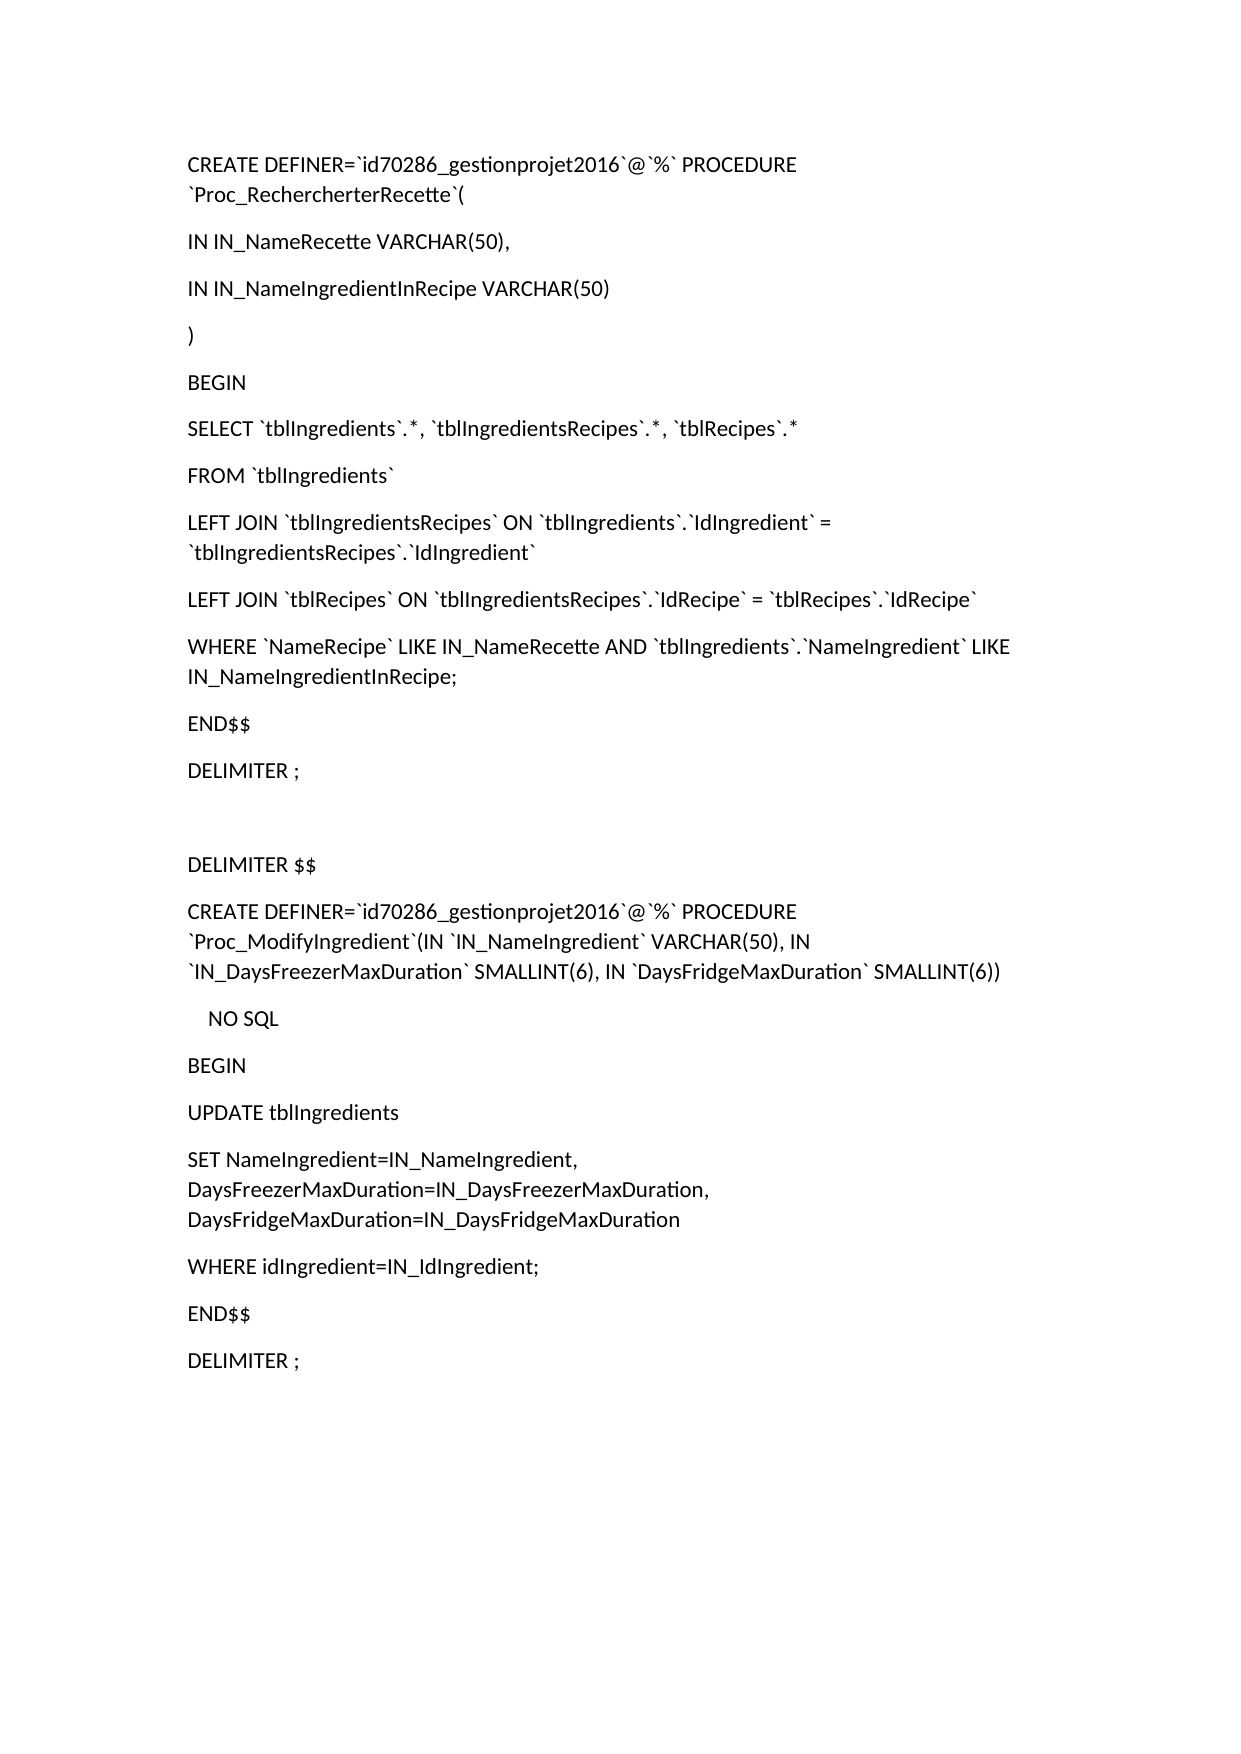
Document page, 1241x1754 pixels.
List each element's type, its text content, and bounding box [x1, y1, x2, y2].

text UPDATE tblIngredients [187, 1098, 1053, 1126]
text DELIMITER $$ [187, 850, 1053, 878]
text DELIMITER ; [187, 1346, 1053, 1374]
text FROM `tblIngredients` [187, 461, 1053, 489]
text BEGIN [187, 1051, 1053, 1079]
text IN IN_NameRecette VARCHAR(50), [187, 227, 1053, 255]
text SET NameIngredient=IN_NameIngredient, DaysFreezerMaxDuration=IN_DaysFreezerMaxDuration, DaysFridgeMaxDuration=IN_DaysFridgeMaxDuration [187, 1145, 1053, 1233]
text CREATE DEFINER=`id70286_gestionprojet2016`@`%` PROCEDURE `Proc_ModifyIngredient`(IN `IN_NameIngredient` VARCHAR(50), IN `IN_DaysFreezerMaxDuration` SMALLINT(6), IN `DaysFridgeMaxDuration` SMALLINT(6)) [187, 897, 1053, 985]
text LEFT JOIN `tblRecipes` ON `tblIngredientsRecipes`.`IdRecipe` = `tblRecipes`.`IdRecipe` [187, 585, 1053, 613]
text WHERE idIngredient=IN_IdIngredient; [187, 1252, 1053, 1280]
text SELECT `tblIngredients`.*, `tblIngredientsRecipes`.*, `tblRecipes`.* [187, 414, 1053, 443]
text IN IN_NameIngredientInRecipe VARCHAR(50) [187, 274, 1053, 302]
text LEFT JOIN `tblIngredientsRecipes` ON `tblIngredients`.`IdIngredient` = `tblIngredientsRecipes`.`IdIngredient` [187, 508, 1053, 567]
text CREATE DEFINER=`id70286_gestionprojet2016`@`%` PROCEDURE `Proc_RechercherterRecette`( [187, 150, 1053, 208]
text DELIMITER ; [187, 756, 1053, 784]
text ) [187, 321, 1053, 349]
text END$$ [187, 709, 1053, 737]
text END$$ [187, 1299, 1053, 1327]
text NO SQL [187, 1004, 1053, 1032]
text BEGIN [187, 368, 1053, 396]
text WHERE `NameRecipe` LIKE IN_NameRecette AND `tblIngredients`.`NameIngredient` LIKE IN_NameIngredientInRecipe; [187, 632, 1053, 691]
